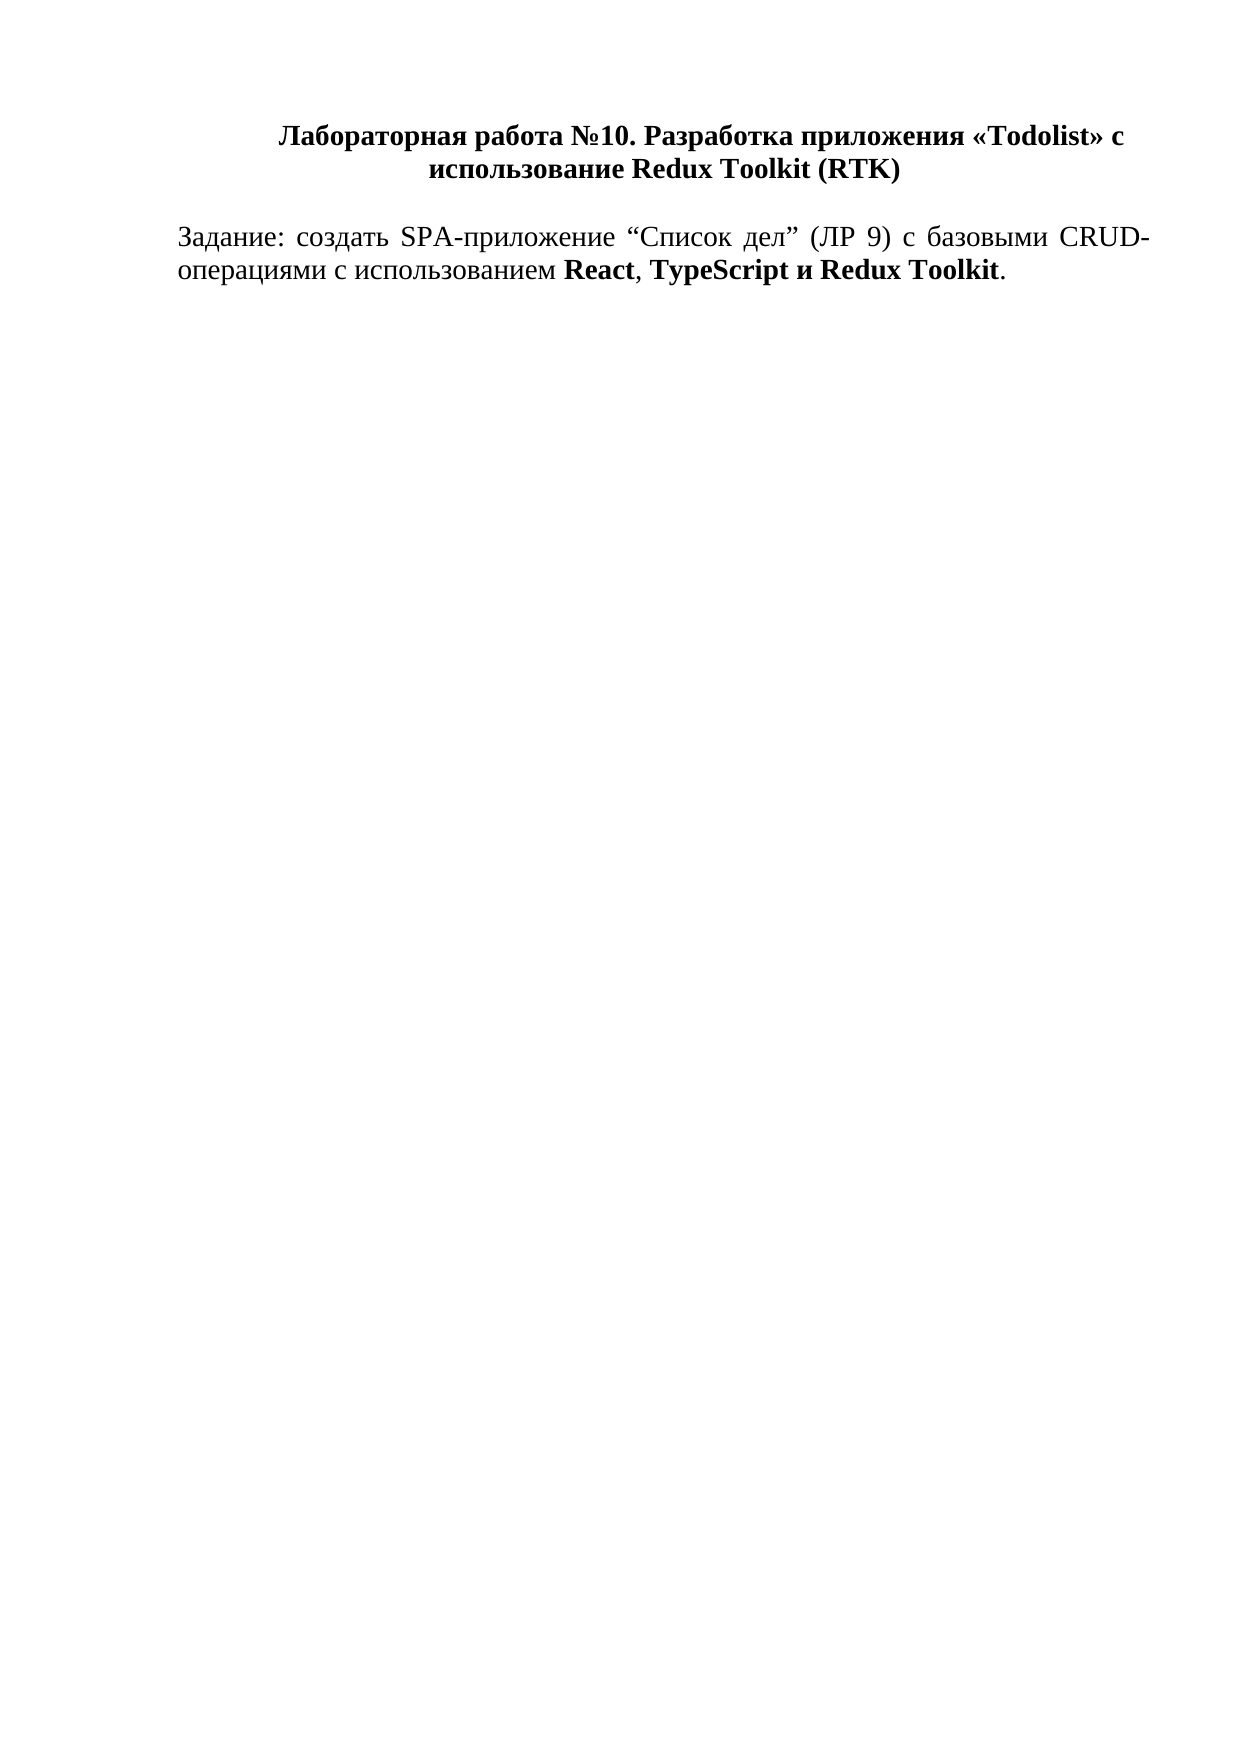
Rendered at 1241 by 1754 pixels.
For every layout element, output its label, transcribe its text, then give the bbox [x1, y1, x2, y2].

text Задание: создать SPA-приложение “Список дел” (ЛР 9) с базовыми CRUD-операциями с использованием React, TypeScript и Redux Toolkit. [177, 219, 1152, 286]
text Лабораторная работа №10. Разработка приложения «Todolist» с использование Redux Toolkit (RTK) [177, 118, 1152, 185]
